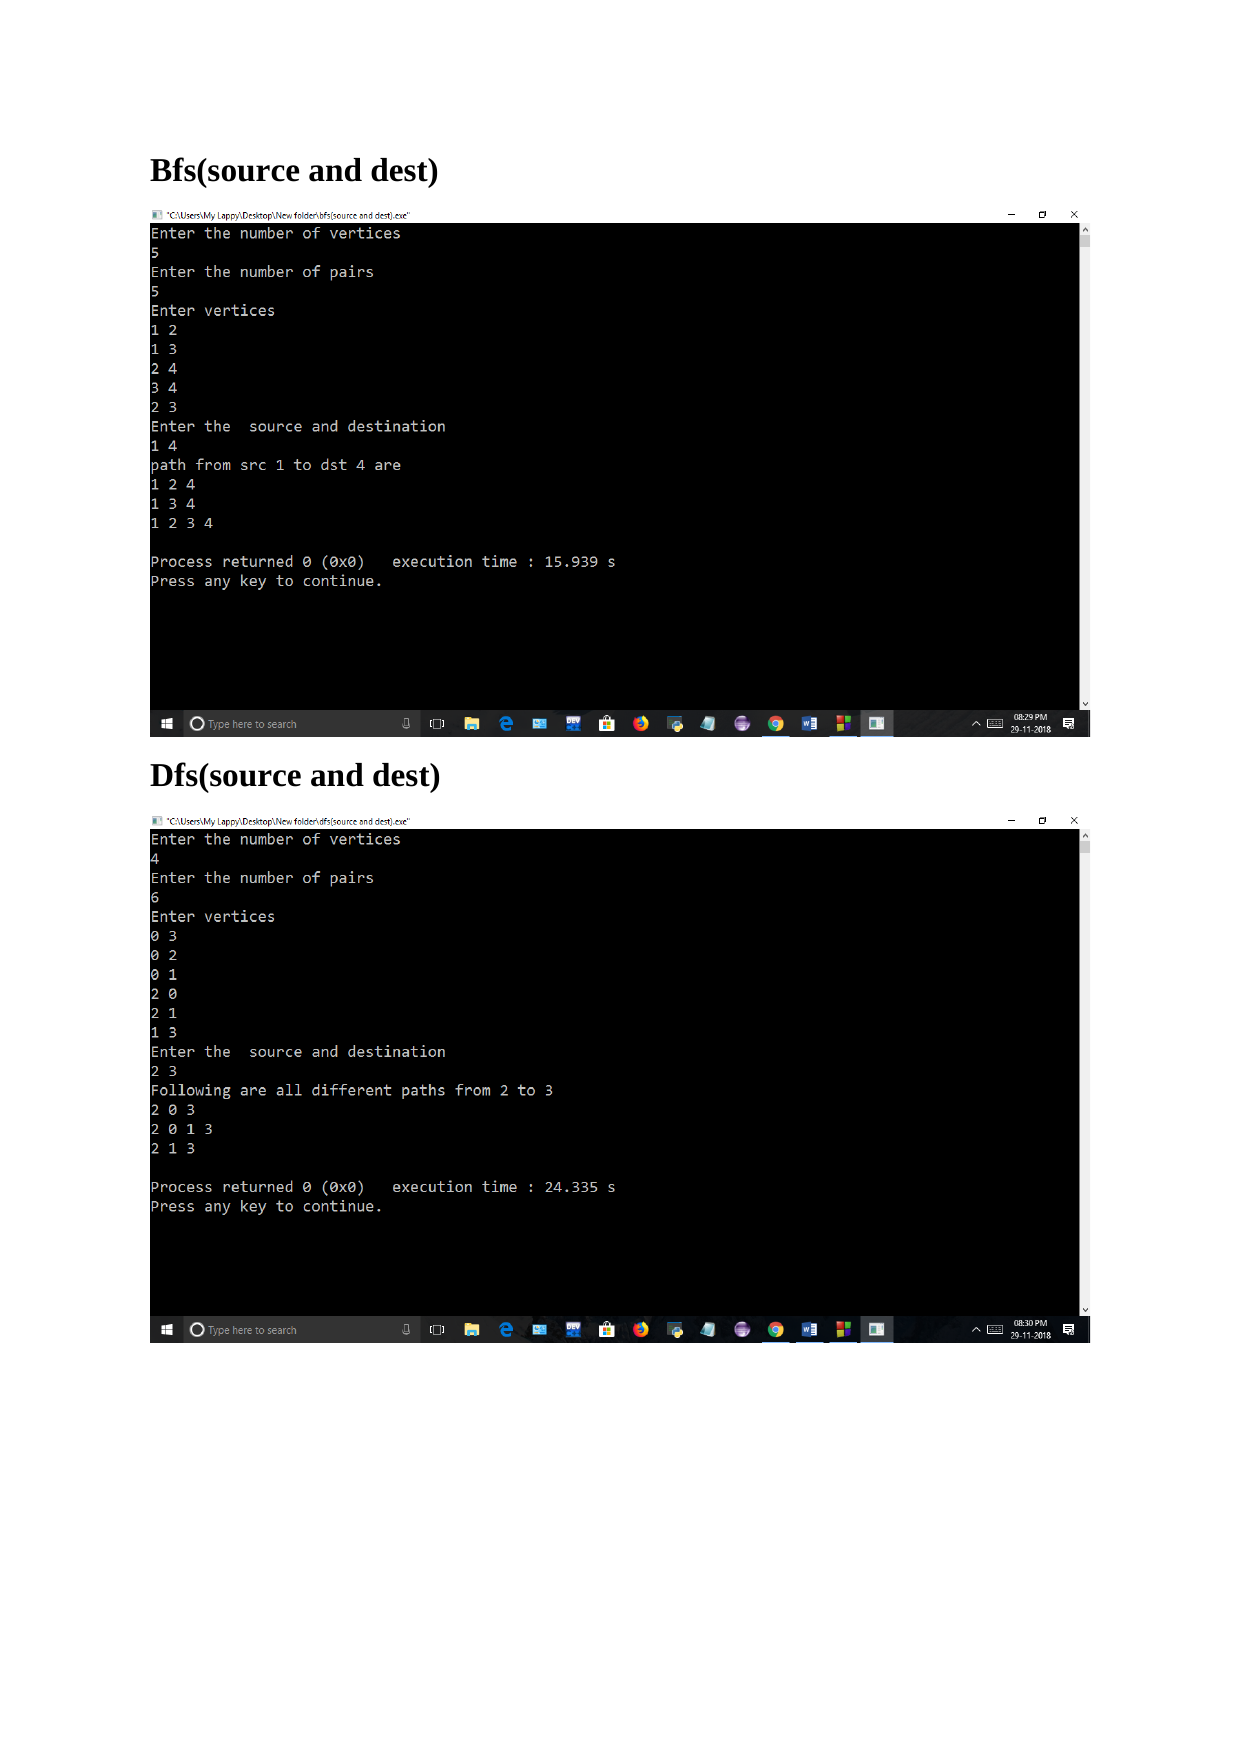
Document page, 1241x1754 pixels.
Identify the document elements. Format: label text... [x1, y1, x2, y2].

text Dfs(source and dest) [150, 756, 1090, 794]
picture [150, 813, 1091, 1343]
text Bfs(source and dest) [150, 150, 1090, 188]
picture [150, 208, 1091, 737]
